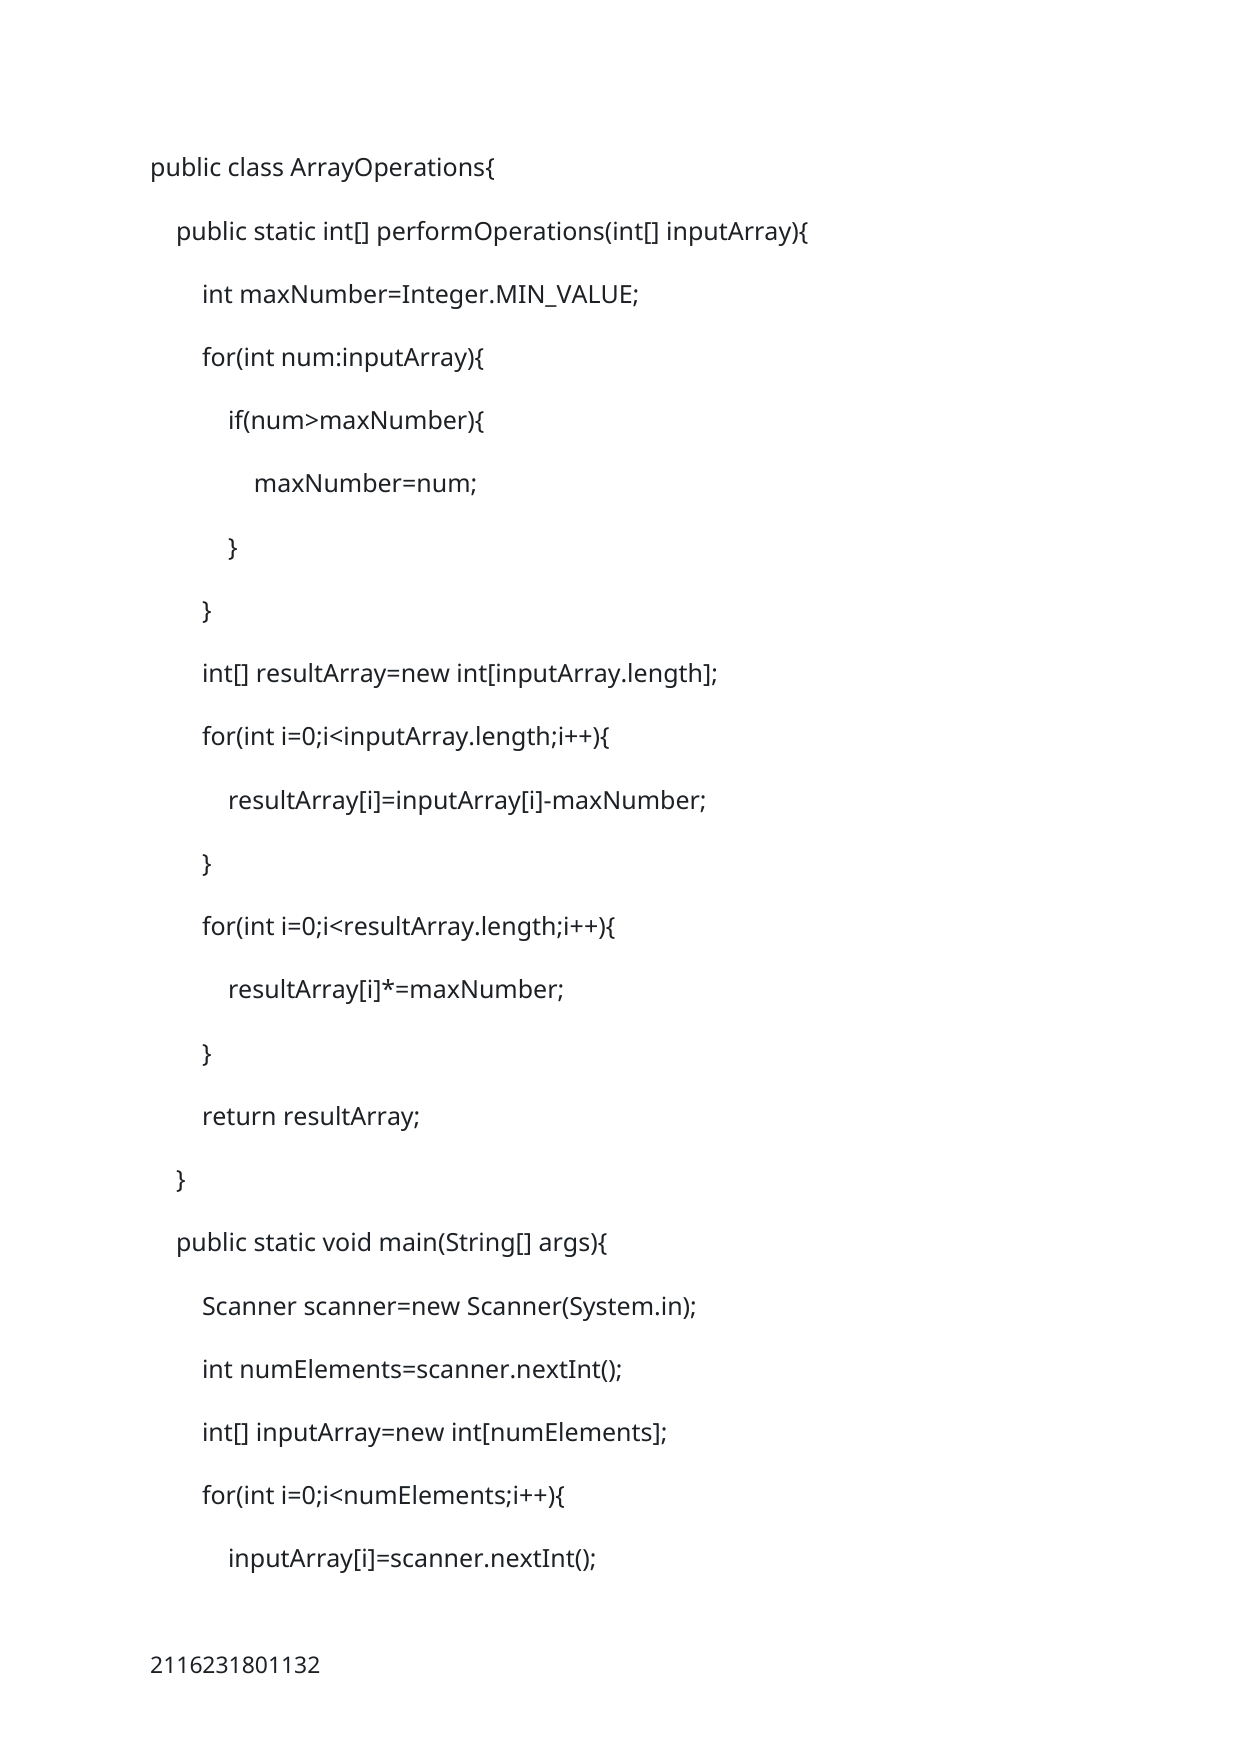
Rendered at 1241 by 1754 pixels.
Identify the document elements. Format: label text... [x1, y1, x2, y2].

subtitle resultArray[i]*=maxNumber; [150, 972, 1090, 1006]
subtitle int maxNumber=Integer.MIN_VALUE; [150, 276, 1090, 311]
subtitle for(int i=0;i<numElements;i++){ [150, 1478, 1090, 1512]
subtitle for(int num:inputArray){ [150, 340, 1090, 374]
subtitle int[] inputArray=new int[numElements]; [150, 1414, 1090, 1449]
subtitle } [150, 1162, 1090, 1196]
subtitle public static int[] performOperations(int[] inputArray){ [150, 213, 1090, 247]
subtitle } [150, 529, 1090, 563]
subtitle inputArray[i]=scanner.nextInt(); [150, 1541, 1090, 1575]
subtitle int numElements=scanner.nextInt(); [150, 1351, 1090, 1385]
subtitle maxNumber=num; [150, 466, 1090, 500]
subtitle int[] resultArray=new int[inputArray.length]; [150, 656, 1090, 690]
subtitle public static void main(String[] args){ [150, 1225, 1090, 1259]
subtitle } [150, 846, 1090, 879]
subtitle for(int i=0;i<inputArray.length;i++){ [150, 719, 1090, 753]
subtitle resultArray[i]=inputArray[i]-maxNumber; [150, 782, 1090, 816]
subtitle } [150, 1035, 1090, 1069]
subtitle for(int i=0;i<resultArray.length;i++){ [150, 909, 1090, 943]
subtitle } [150, 593, 1090, 627]
subtitle if(num>maxNumber){ [150, 403, 1090, 437]
subtitle Scanner scanner=new Scanner(System.in); [150, 1288, 1090, 1322]
subtitle return resultArray; [150, 1098, 1090, 1132]
subtitle public class ArrayOperations{ [150, 150, 1090, 184]
